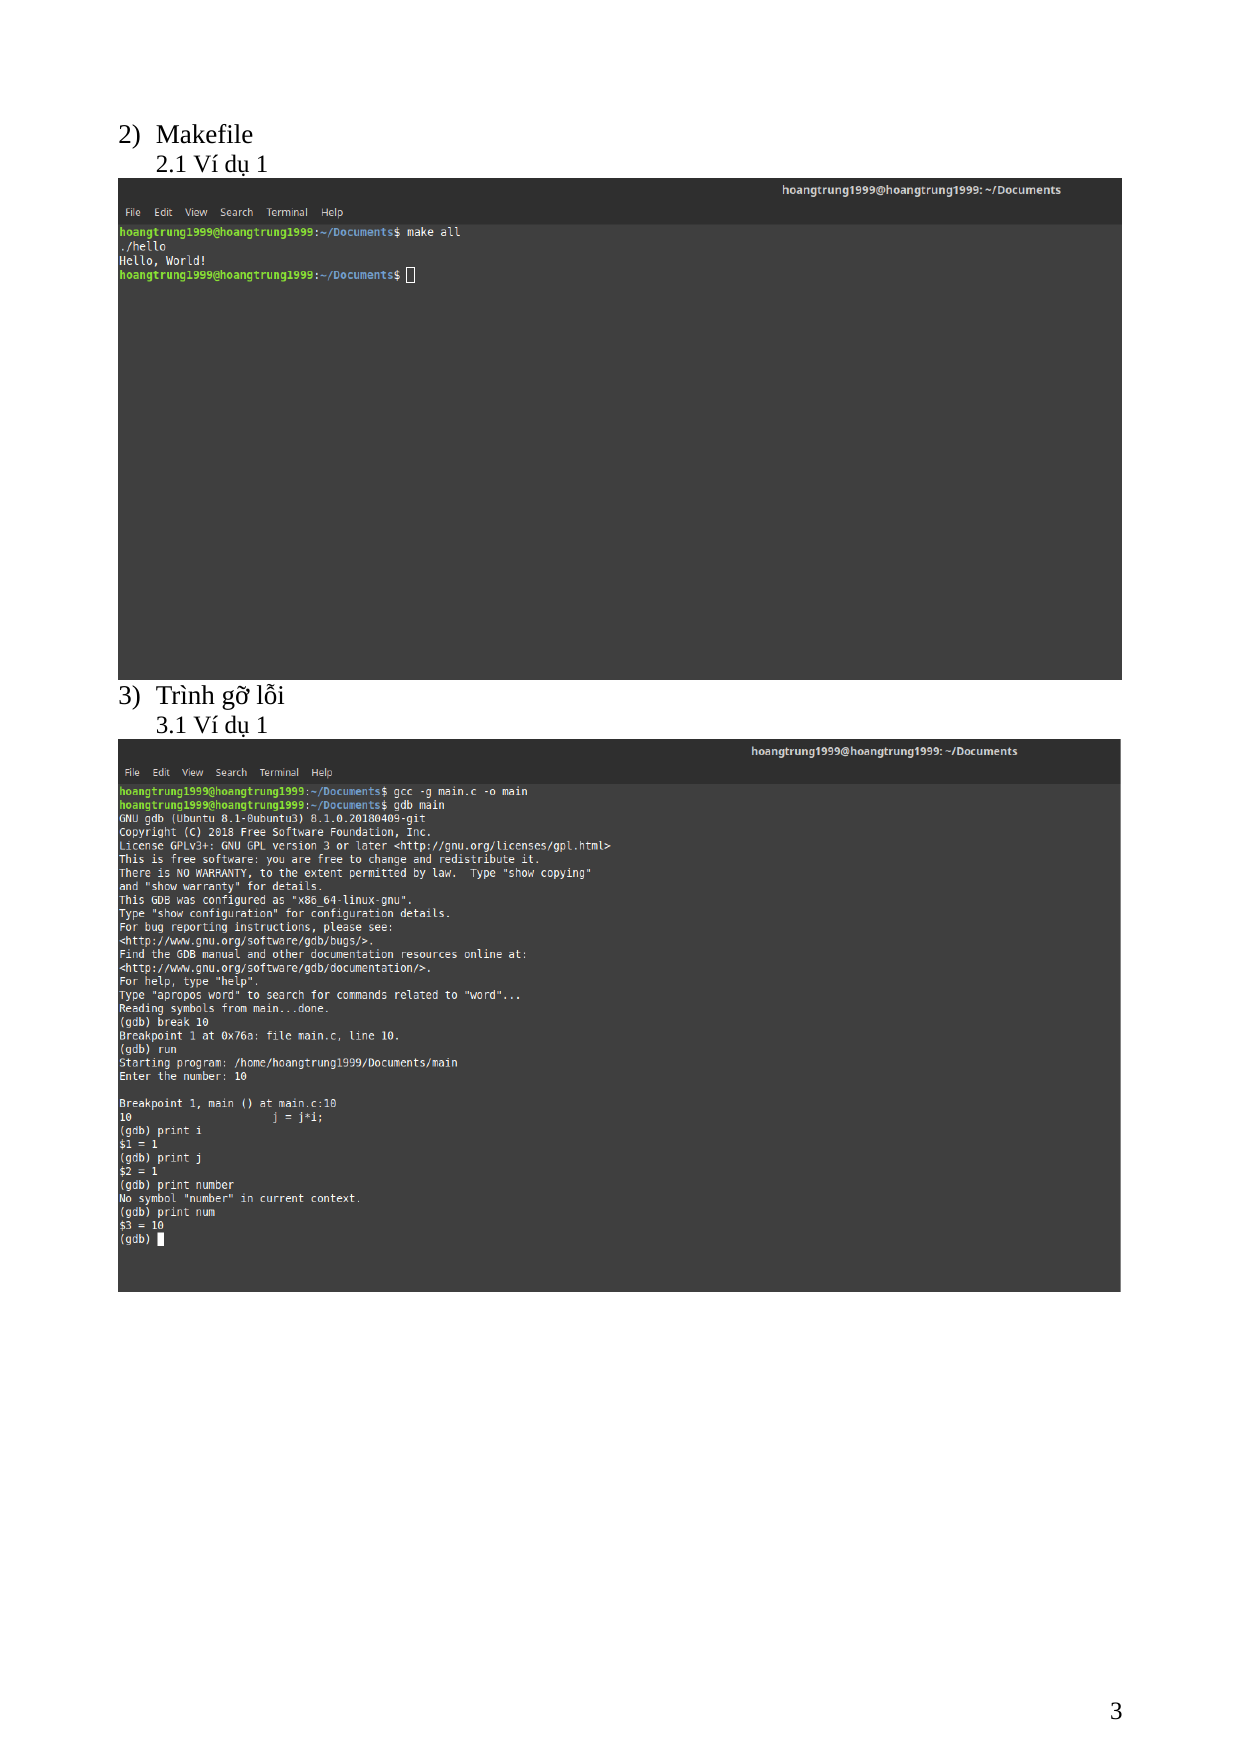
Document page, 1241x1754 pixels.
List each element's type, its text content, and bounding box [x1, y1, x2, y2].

text Ví dụ 1 [156, 149, 1122, 178]
picture [118, 178, 1122, 680]
picture [118, 739, 1121, 1292]
text Trình gỡ lỗi [118, 680, 1122, 710]
text Makefile [118, 118, 1122, 149]
text Ví dụ 1 [156, 710, 1122, 739]
